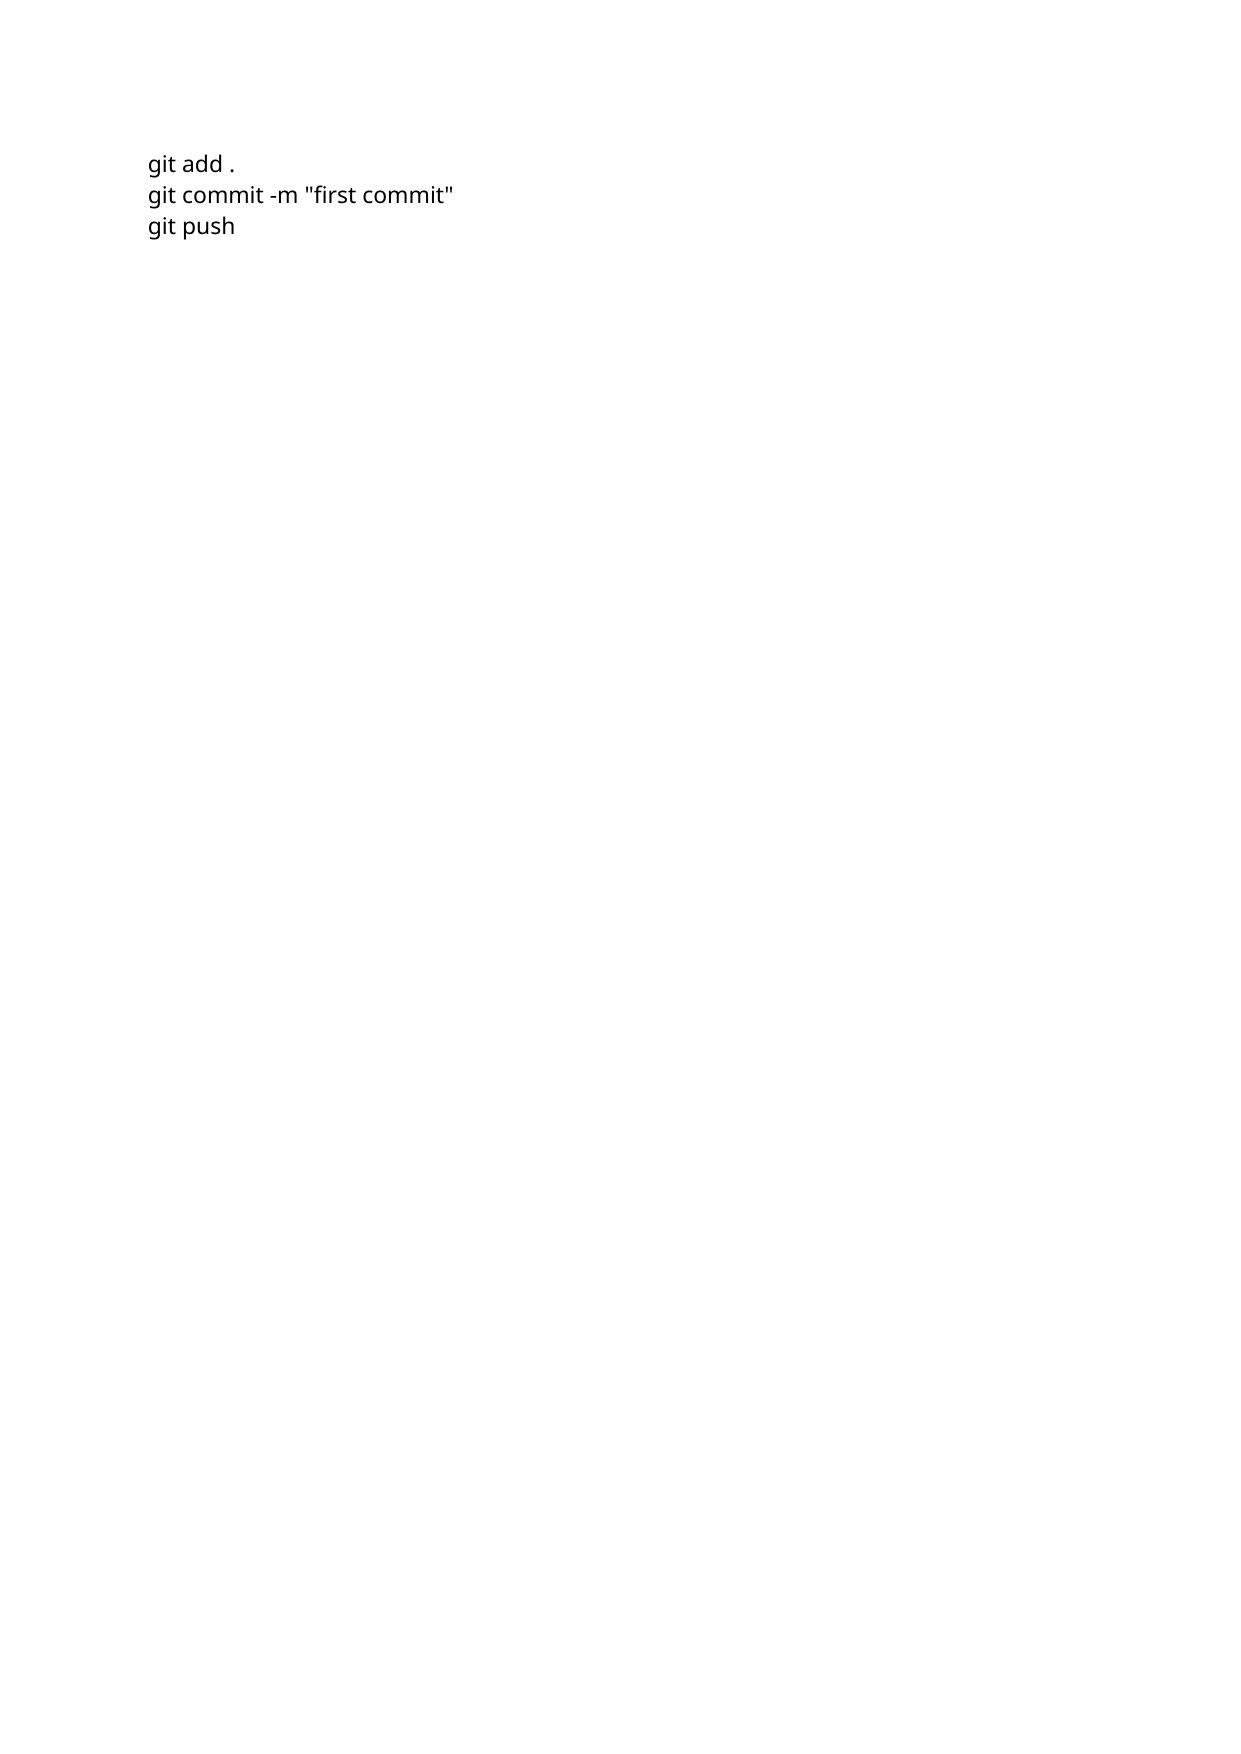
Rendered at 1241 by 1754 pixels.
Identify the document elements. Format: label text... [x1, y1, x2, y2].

text git commit -m "first commit" [148, 179, 1093, 210]
text git add . [148, 148, 1093, 179]
text git push [148, 210, 1093, 241]
